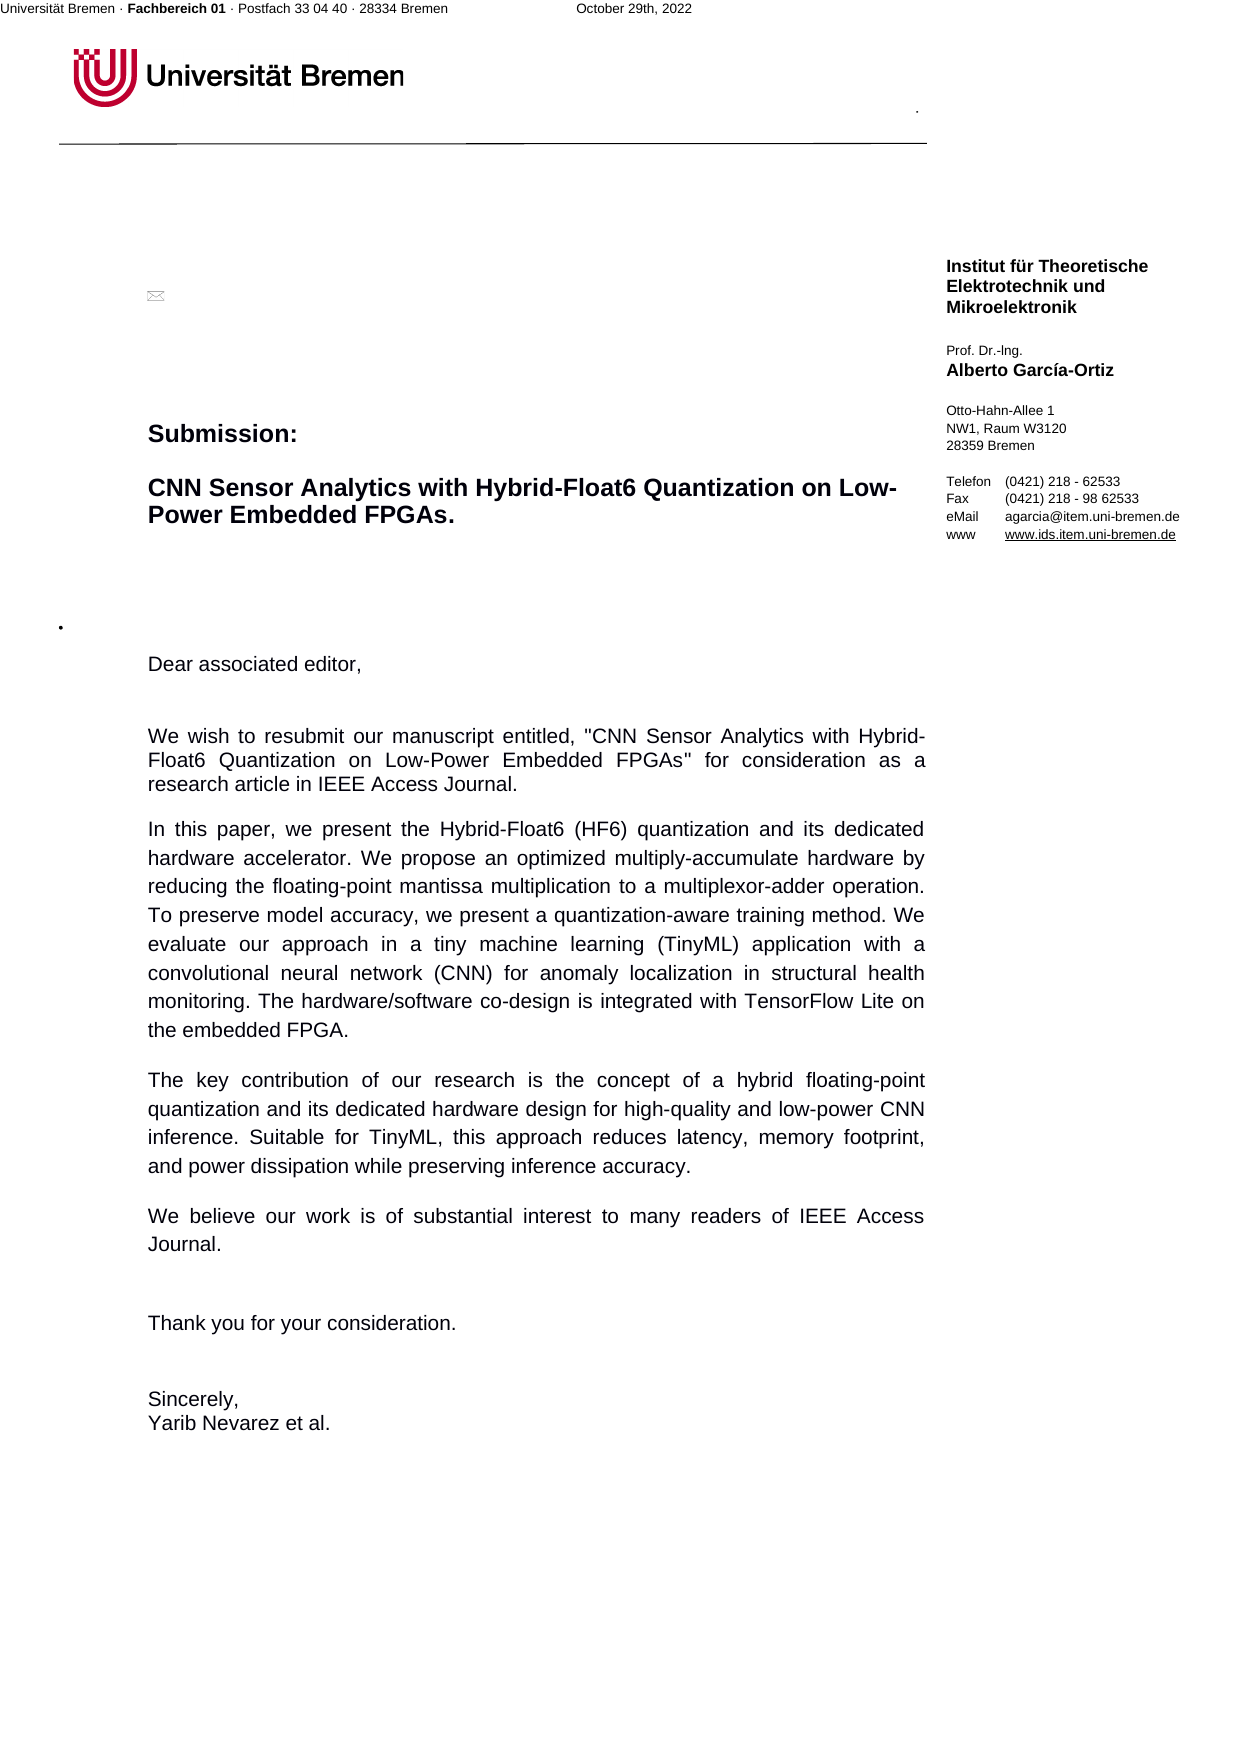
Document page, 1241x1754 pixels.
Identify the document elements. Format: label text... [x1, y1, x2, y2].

text We believe our work is of substantial interest to many readers of IEEE Access Journal. [148, 1203, 1152, 1256]
text Sincerely, [148, 1387, 1152, 1411]
text Thank you for your consideration. [148, 1311, 1152, 1334]
picture [73, 49, 404, 107]
text In this paper, we present the Hybrid-Float6 (HF6) quantization and its dedicated hardware accelerator. We propose an optimized multiply-accumulate hardware by reducing the floating-point mantissa multiplication to a multiplexor-adder operation. To preserve model accuracy, we present a quantization-aware training method. We evaluate our approach in a tiny machine learning (TinyML) application with a convolutional neural network (CNN) for anomaly localization in structural health monitoring. The hardware/software co-design is integrated with TensorFlow Lite on the embedded FPGA. [148, 817, 1152, 1042]
text Yarib Nevarez et al. [148, 1411, 1152, 1435]
text Submission: [148, 421, 1152, 448]
text We wish to resubmit our manuscript entitled, "CNN Sensor Analytics with Hybrid-Float6 Quantization on Low-Power Embedded FPGAs" for consideration as a research article in IEEE Access Journal. [148, 724, 1152, 796]
picture [147, 291, 165, 301]
text The key contribution of our research is the concept of a hybrid floating-point quantization and its dedicated hardware design for high-quality and low-power CNN inference. Suitable for TinyML, this approach reduces latency, memory footprint, and power dissipation while preserving inference accuracy. [148, 1068, 1152, 1178]
text Dear associated editor, [148, 652, 1152, 676]
text CNN Sensor Analytics with Hybrid-Float6 Quantization on Low-Power Embedded FPGAs. [148, 475, 1152, 529]
